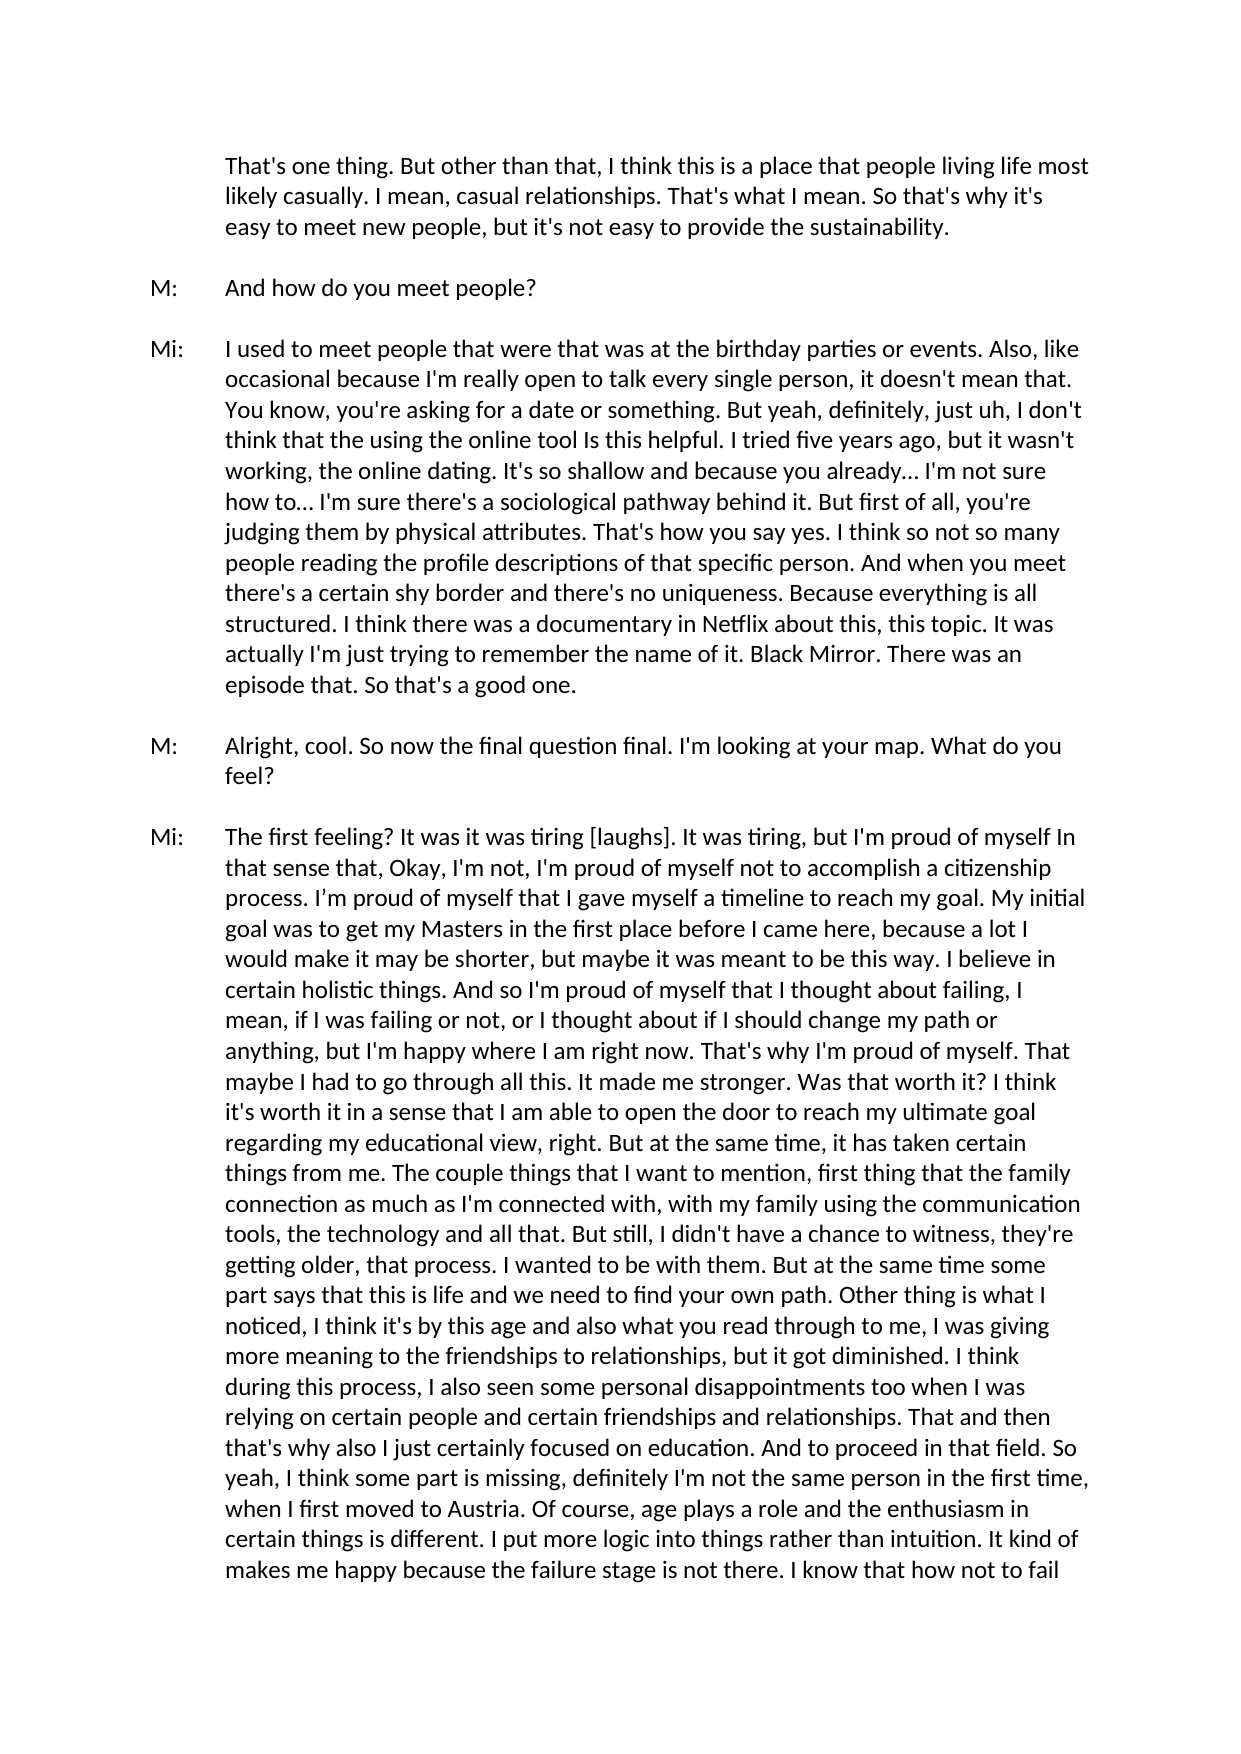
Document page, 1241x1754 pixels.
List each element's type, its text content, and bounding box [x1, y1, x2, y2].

text Mi: I used to meet people that were that was at the birthday parties or events. Also, like occasional because I'm really open to talk every single person, it doesn't mean that. You know, you're asking for a date or something. But yeah, definitely, just uh, I don't think that the using the online tool Is this helpful. I tried five years ago, but it wasn't working, the online dating. It's so shallow and because you already… I'm not sure how to… I'm sure there's a sociological pathway behind it. But first of all, you're judging them by physical attributes. That's how you say yes. I think so not so many people reading the profile descriptions of that specific person. And when you meet there's a certain shy border and there's no uniqueness. Because everything is all structured. I think there was a documentary in Netflix about this, this topic. It was actually I'm just trying to remember the name of it. Black Mirror. There was an episode that. So that's a good one. [150, 333, 1090, 699]
text M: And how do you meet people? [150, 272, 1090, 303]
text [150, 821, 1090, 1584]
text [225, 150, 1090, 242]
text M: Alright, cool. So now the final question final. I'm looking at your map. What do you feel? [150, 730, 1090, 791]
